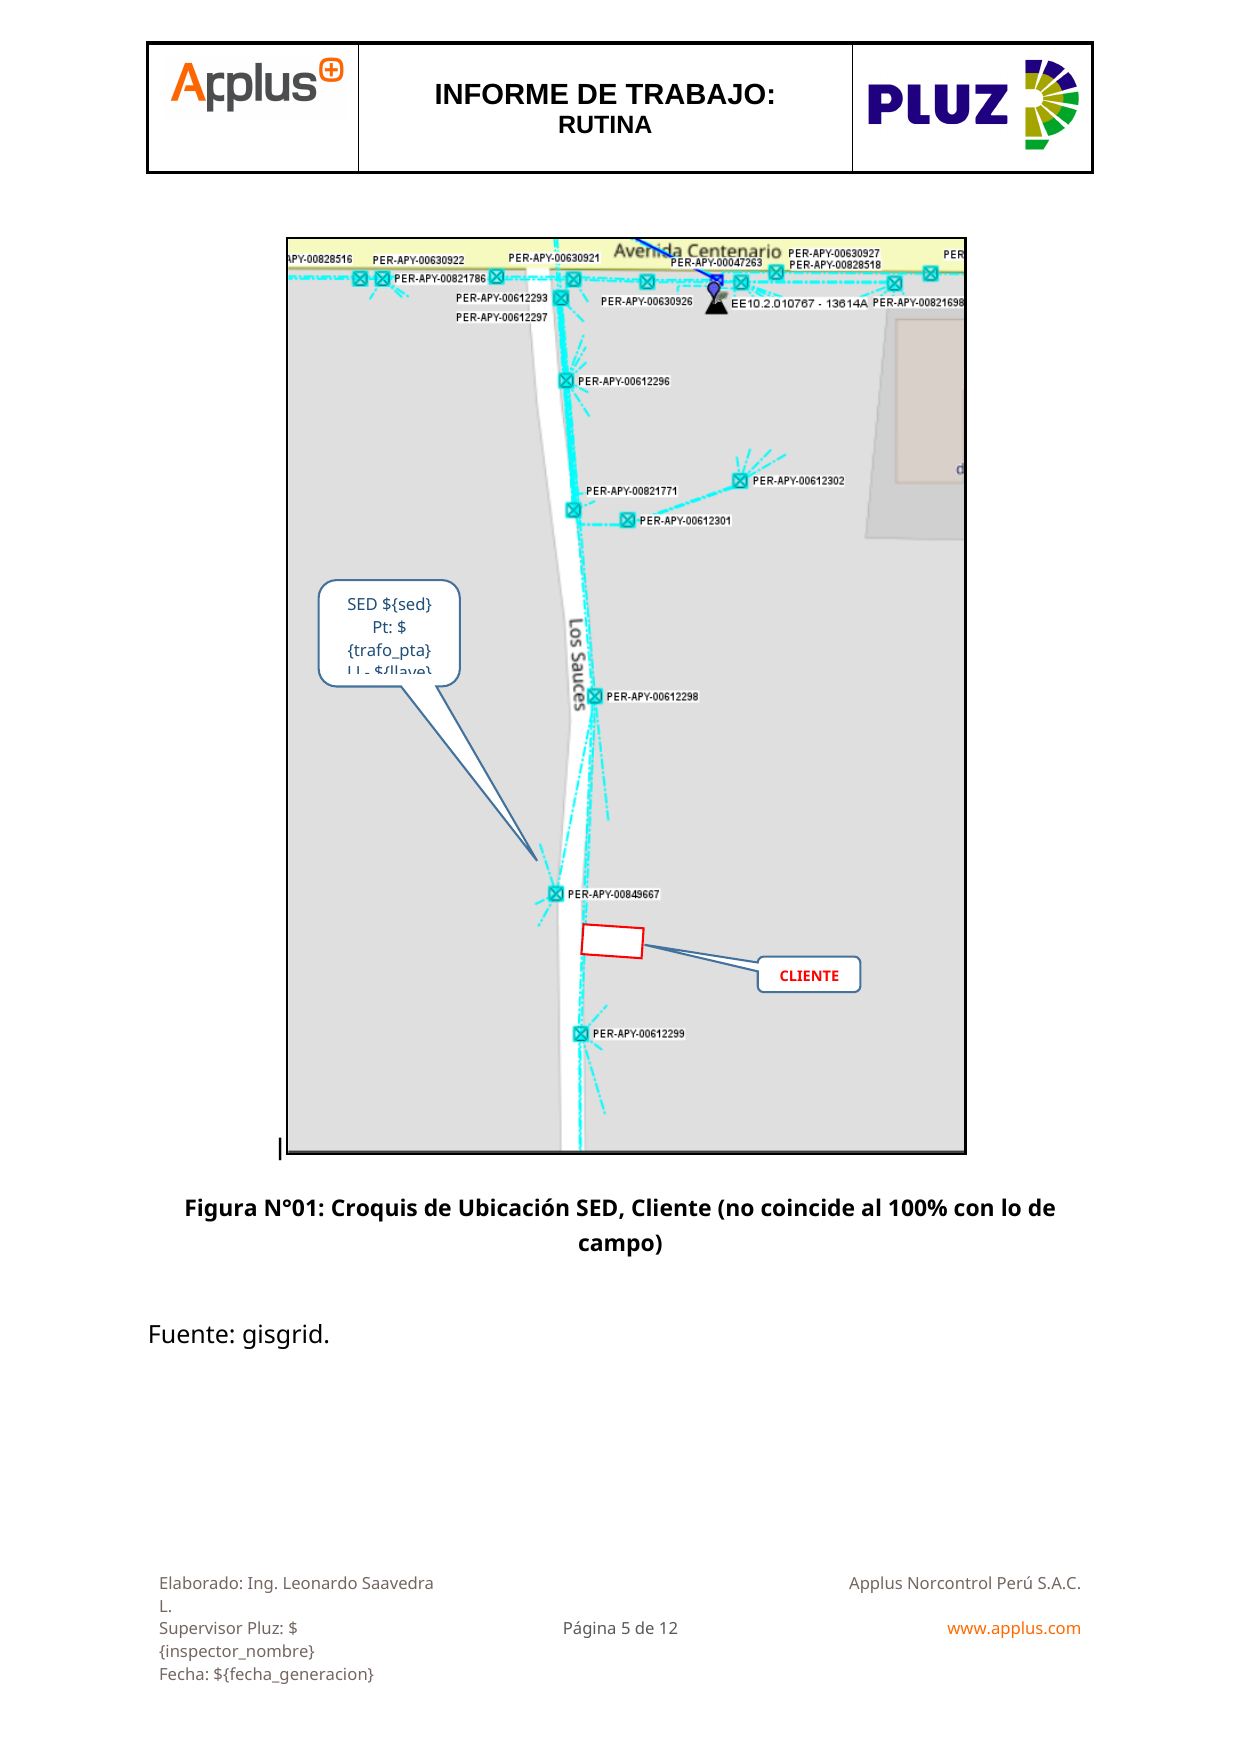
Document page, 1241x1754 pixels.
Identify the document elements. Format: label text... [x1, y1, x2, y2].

picture [862, 53, 1083, 156]
subtitle Figura N°01: Croquis de Ubicación SED, Cliente (no coincide al 100% con lo de campo) [148, 1191, 1093, 1259]
picture [288, 239, 964, 1153]
picture [165, 55, 348, 120]
text Fuente: gisgrid. [148, 1317, 1092, 1351]
